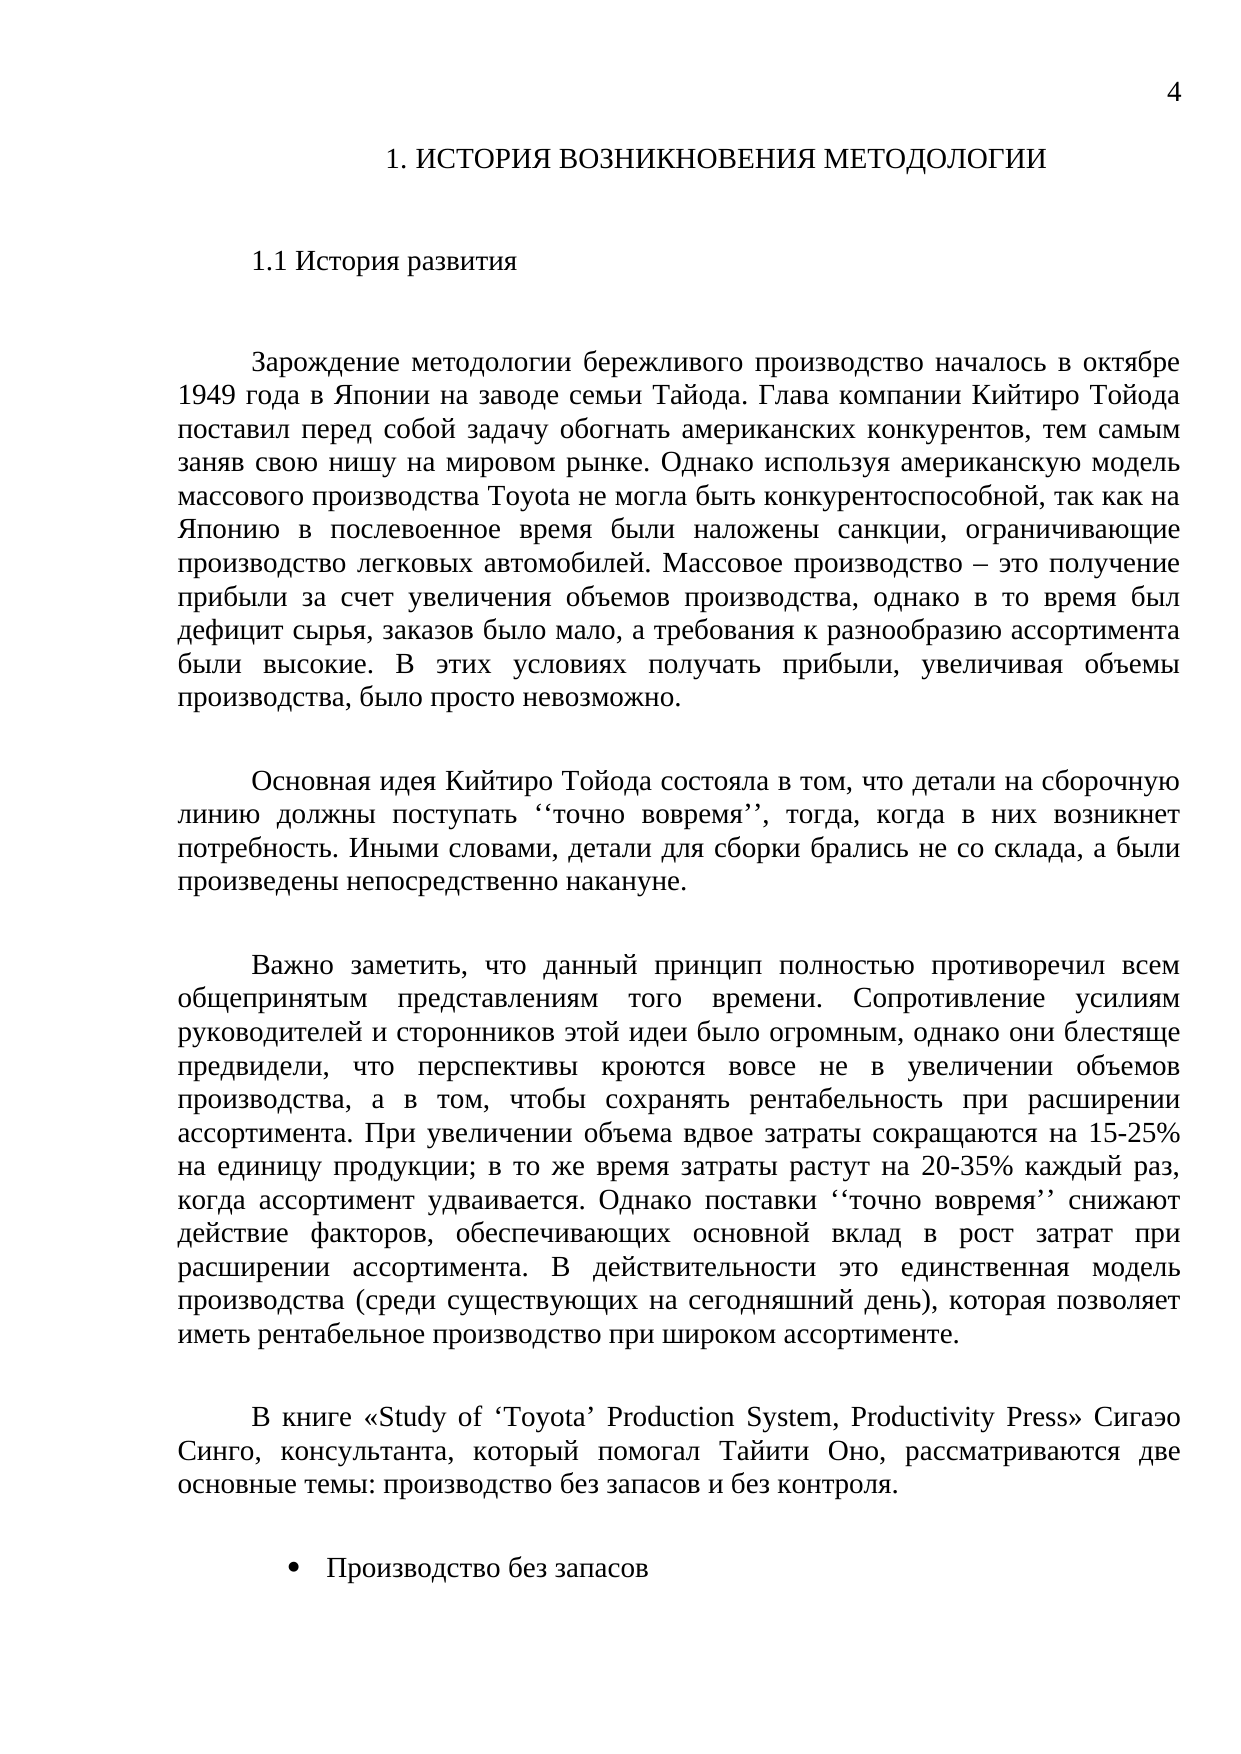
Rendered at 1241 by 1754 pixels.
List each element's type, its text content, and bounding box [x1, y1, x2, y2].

text 1. ИСТОРИЯ ВОЗНИКНОВЕНИЯ МЕТОДОЛОГИИ [177, 141, 1181, 174]
text Основная идея Кийтиро Тойода состояла в том, что детали на сборочную линию должны поступать ‘‘точно вовремя’’, тогда, когда в них возникнет потребность. Иными словами, детали для сборки брались не со склада, а были произведены непосредственно накануне. [177, 763, 1181, 897]
text 1.1 История развития [177, 243, 1181, 277]
list Производство без запасов [288, 1550, 1181, 1584]
text Важно заметить, что данный принцип полностью противоречил всем общепринятым представлениям того времени. Сопротивление усилиям руководителей и сторонников этой идеи было огромным, однако они блестяще предвидели, что перспективы кроются вовсе не в увеличении объемов производства, а в том, чтобы сохранять рентабельность при расширении ассортимента. При увеличении объема вдвое затраты сокращаются на 15-25% на единицу продукции; в то же время затраты растут на 20-35% каждый раз, когда ассортимент удваивается. Однако поставки ‘‘точно вовремя’’ снижают действие факторов, обеспечивающих основной вклад в рост затрат при расширении ассортимента. В действительности это единственная модель производства (среди существующих на сегодняшний день), которая позволяет иметь рентабельное производство при широком ассортименте. [177, 947, 1181, 1349]
text В книге «Study of ‘Toyota’ Production System, Productivity Press» Сигаэо Синго, консультанта, который помогал Тайити Оно, рассматриваются две основные темы: производство без запасов и без контроля. [177, 1399, 1181, 1500]
text Зарождение методологии бережливого производство началось в октябре 1949 года в Японии на заводе семьи Тайода. Глава компании Кийтиро Тойода поставил перед собой задачу обогнать американских конкурентов, тем самым заняв свою нишу на мировом рынке. Однако используя американскую модель массового производства Toyota не могла быть конкурентоспособной, так как на Японию в послевоенное время были наложены санкции, ограничивающие производство легковых автомобилей. Массовое производство – это получение прибыли за счет увеличения объемов производства, однако в то время был дефицит сырья, заказов было мало, а требования к разнообразию ассортимента были высокие. В этих условиях получать прибыли, увеличивая объемы производства, было просто невозможно. [177, 344, 1181, 713]
